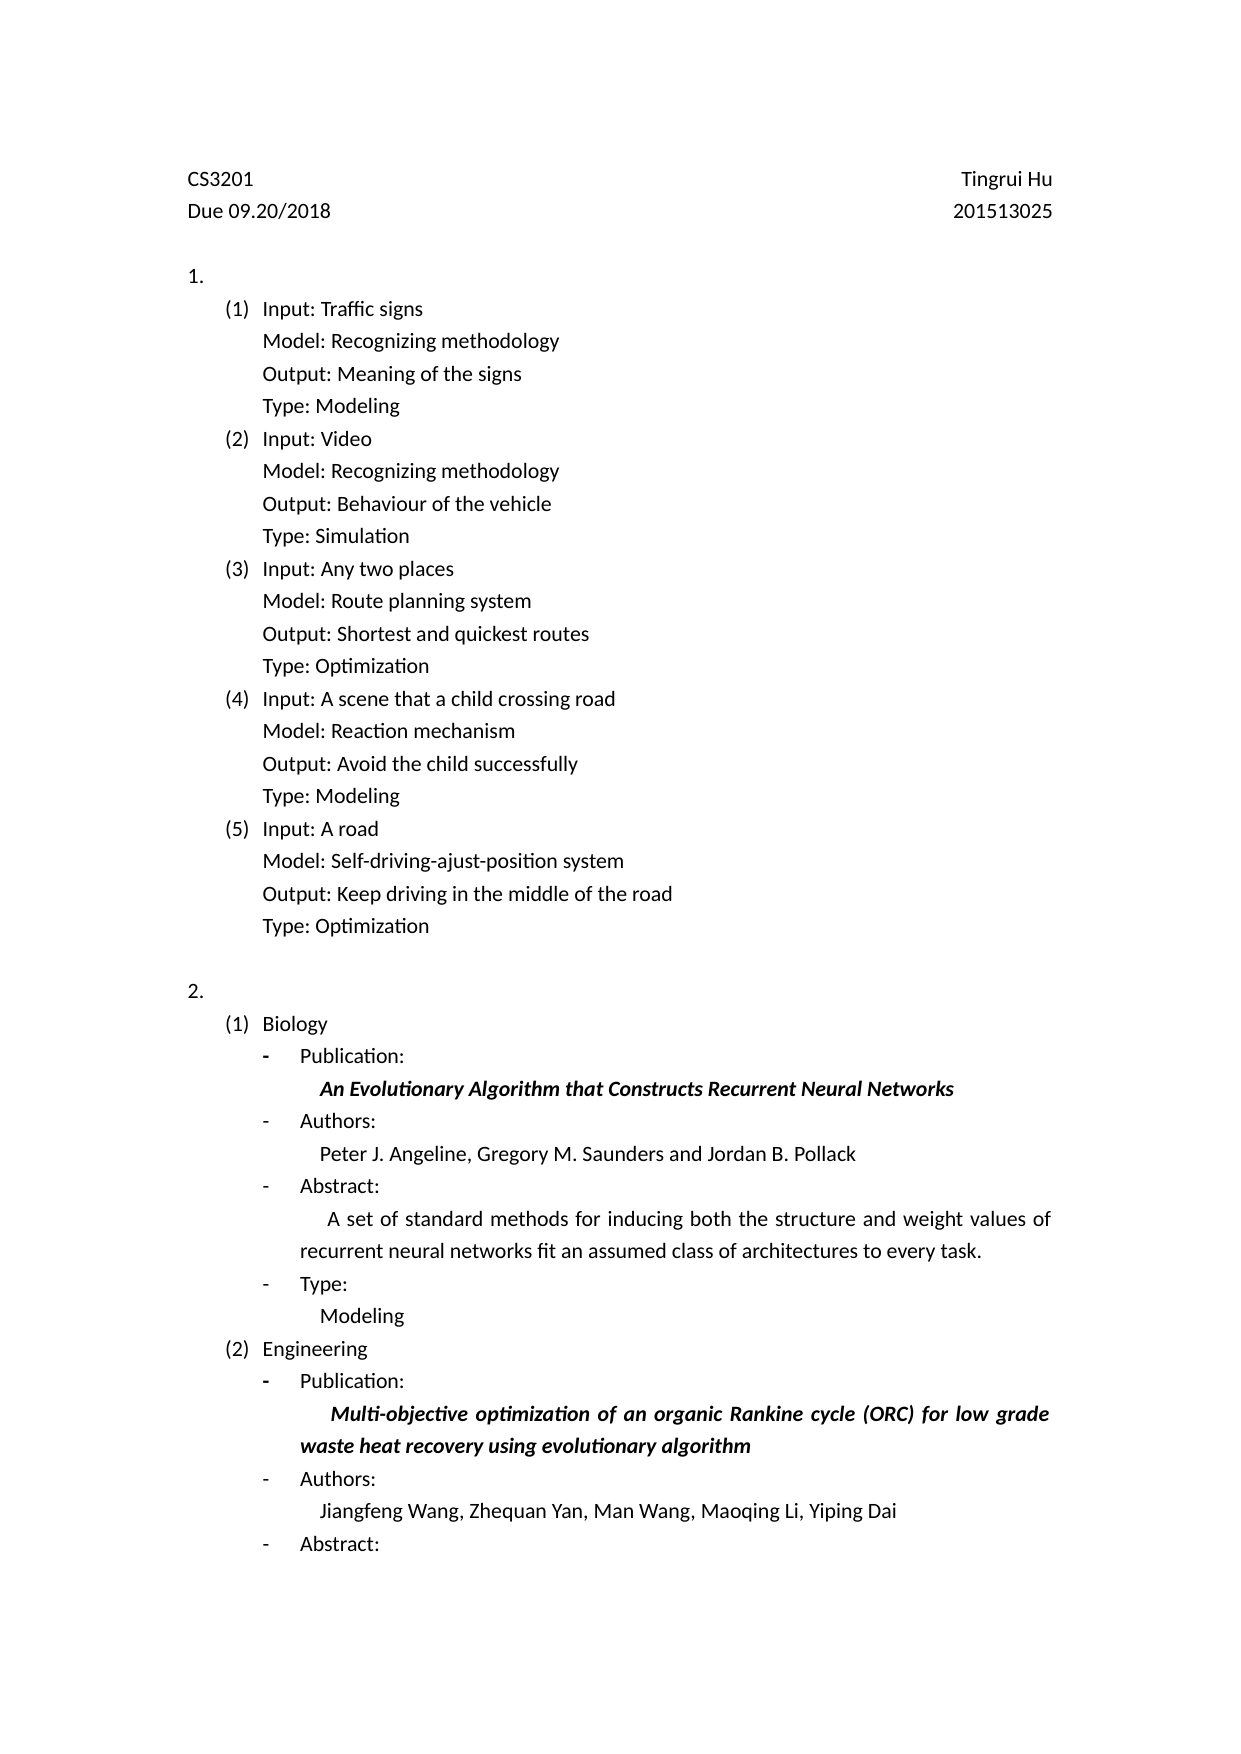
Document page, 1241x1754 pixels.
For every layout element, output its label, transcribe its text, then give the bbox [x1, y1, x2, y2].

list Output: Behaviour of the vehicle [262, 487, 1053, 519]
list Output: Keep driving in the middle of the road [262, 877, 1053, 909]
list Peter J. Angeline, Gregory M. Saunders and Jordan B. Pollack [300, 1137, 1053, 1169]
list Type: Optimization [262, 909, 1053, 942]
list Jiangfeng Wang, Zhequan Yan, Man Wang, Maoqing Li, Yiping Dai [300, 1494, 1053, 1527]
list Type: Optimization [262, 649, 1053, 682]
list Type: Modeling [262, 389, 1053, 422]
list Model: Recognizing methodology [262, 324, 1053, 357]
list Model: Route planning system [262, 584, 1053, 617]
list A set of standard methods for inducing both the structure and weight values of recurrent neural networks ﬁt an assumed class of architectures to every task. [300, 1202, 1053, 1267]
list Output: Shortest and quickest routes [262, 617, 1053, 649]
list Model: Self-driving-ajust-position system [262, 844, 1053, 877]
list Type: [262, 1267, 1053, 1299]
list Publication: [262, 1039, 1053, 1072]
list Model: Reaction mechanism [262, 714, 1053, 747]
list Authors: [262, 1462, 1053, 1494]
list Abstract: [262, 1527, 1053, 1559]
text CS3201 Tingrui Hu [187, 162, 1053, 194]
list Authors: [262, 1104, 1053, 1137]
list Input: A road [225, 812, 1053, 844]
list Input: Video [225, 422, 1053, 454]
list Abstract: [262, 1169, 1053, 1202]
list Engineering [225, 1332, 1053, 1364]
text Due 09.20/2018 201513025 [187, 194, 1053, 227]
list An Evolutionary Algorithm that Constructs Recurrent Neural Networks [300, 1072, 1053, 1104]
list Publication: [262, 1364, 1053, 1397]
list Biology [225, 1007, 1053, 1039]
list Output: Avoid the child successfully [262, 747, 1053, 779]
list Type: Modeling [262, 779, 1053, 812]
list Type: Simulation [262, 519, 1053, 552]
list Input: Any two places [225, 552, 1053, 584]
list Input: A scene that a child crossing road [225, 682, 1053, 714]
list Model: Recognizing methodology [262, 454, 1053, 487]
list Input: Traffic signs [225, 292, 1053, 324]
list Modeling [300, 1299, 1053, 1332]
list Multi-objective optimization of an organic Rankine cycle (ORC) for low grade waste heat recovery using evolutionary algorithm [300, 1397, 1053, 1462]
list Output: Meaning of the signs [262, 357, 1053, 389]
